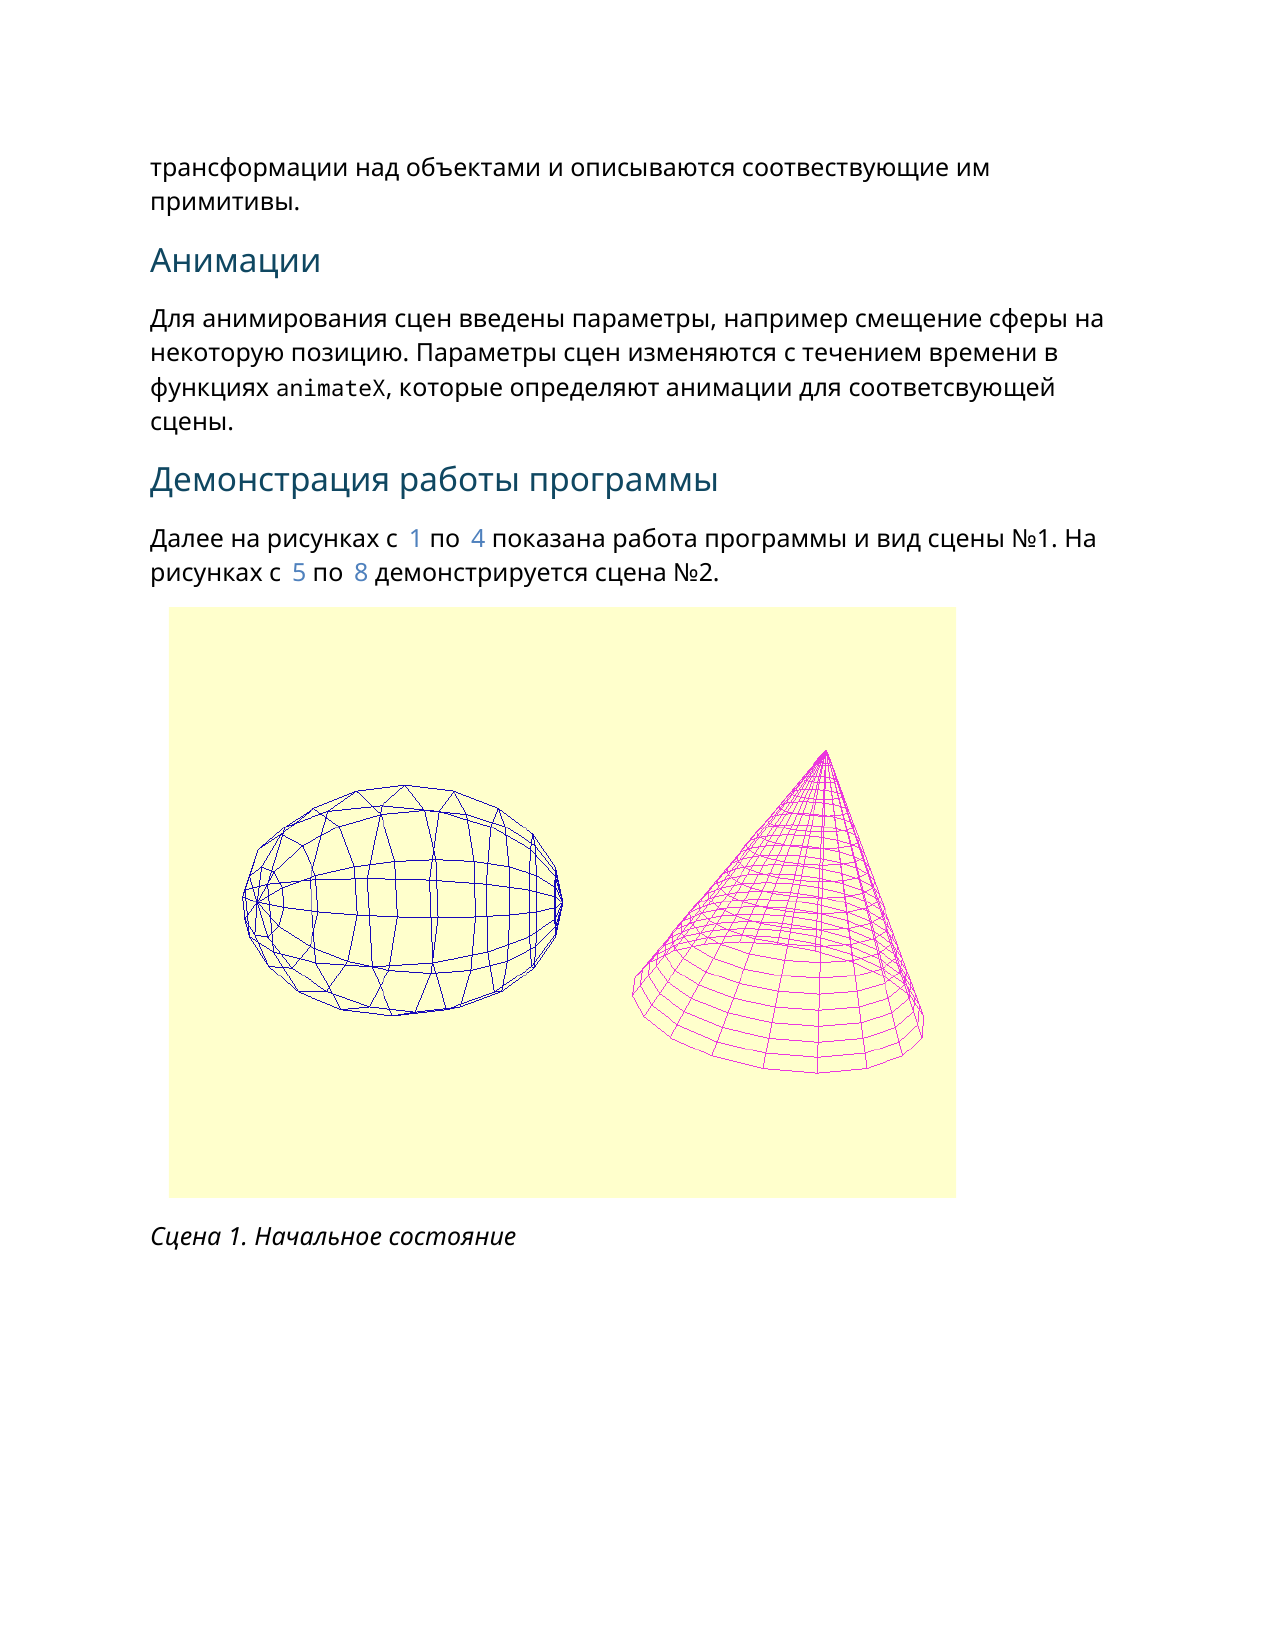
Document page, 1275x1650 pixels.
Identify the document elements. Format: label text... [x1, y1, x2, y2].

text Сцена 1. Начальное состояние [150, 1218, 1125, 1253]
text Для анимирования сцен введены параметры, например смещение сферы на некоторую позицию. Параметры сцен изменяются с течением времени в функциях animateX, которые определяют анимации для соответсвующей сцены. [150, 301, 1125, 437]
subtitle Анимации [150, 237, 1125, 282]
text Далее на рисунках с 1 по 4 показана работа программы и вид сцены №1. На рисунках с 5 по 8 демонстрируется сцена №2. [150, 520, 1125, 588]
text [150, 150, 1125, 218]
picture [168, 607, 957, 1198]
subtitle Демонстрация работы программы [150, 456, 1125, 501]
